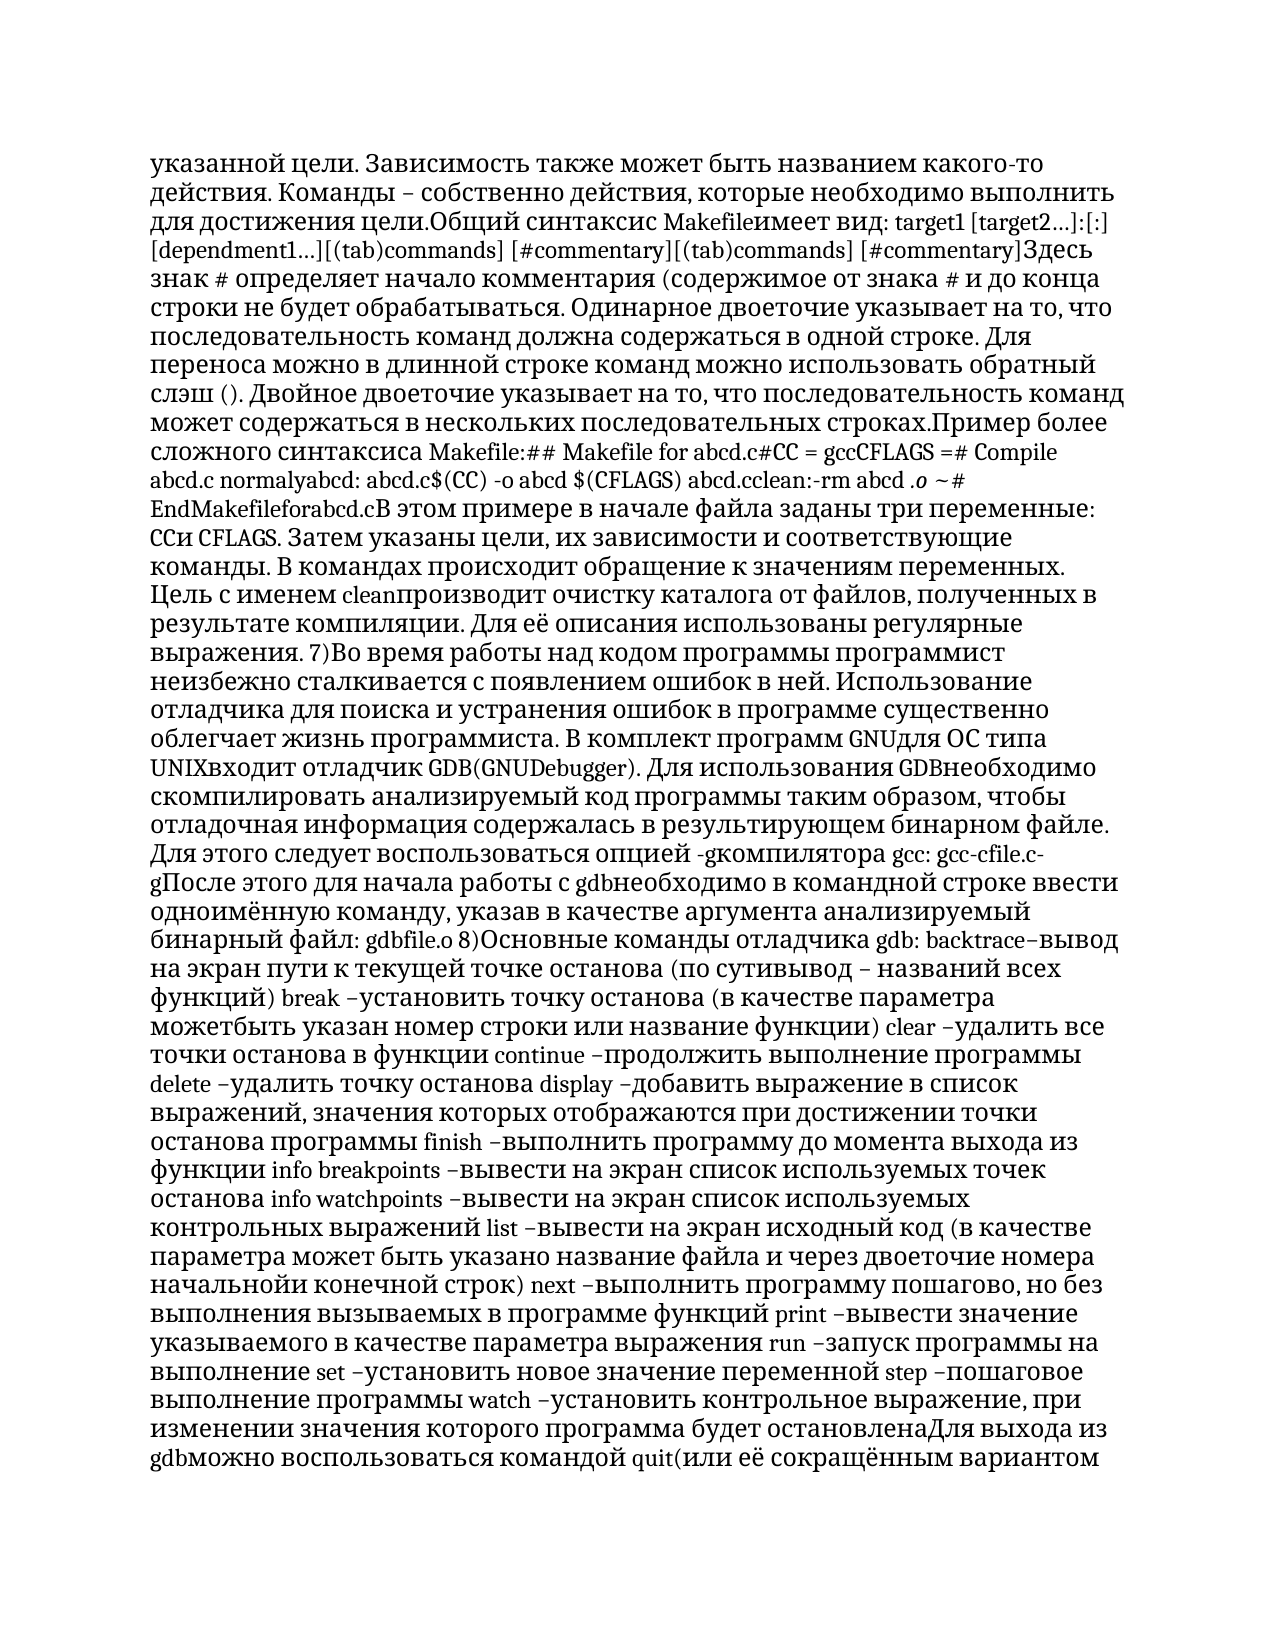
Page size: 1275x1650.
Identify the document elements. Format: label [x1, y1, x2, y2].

text [150, 150, 1125, 1472]
